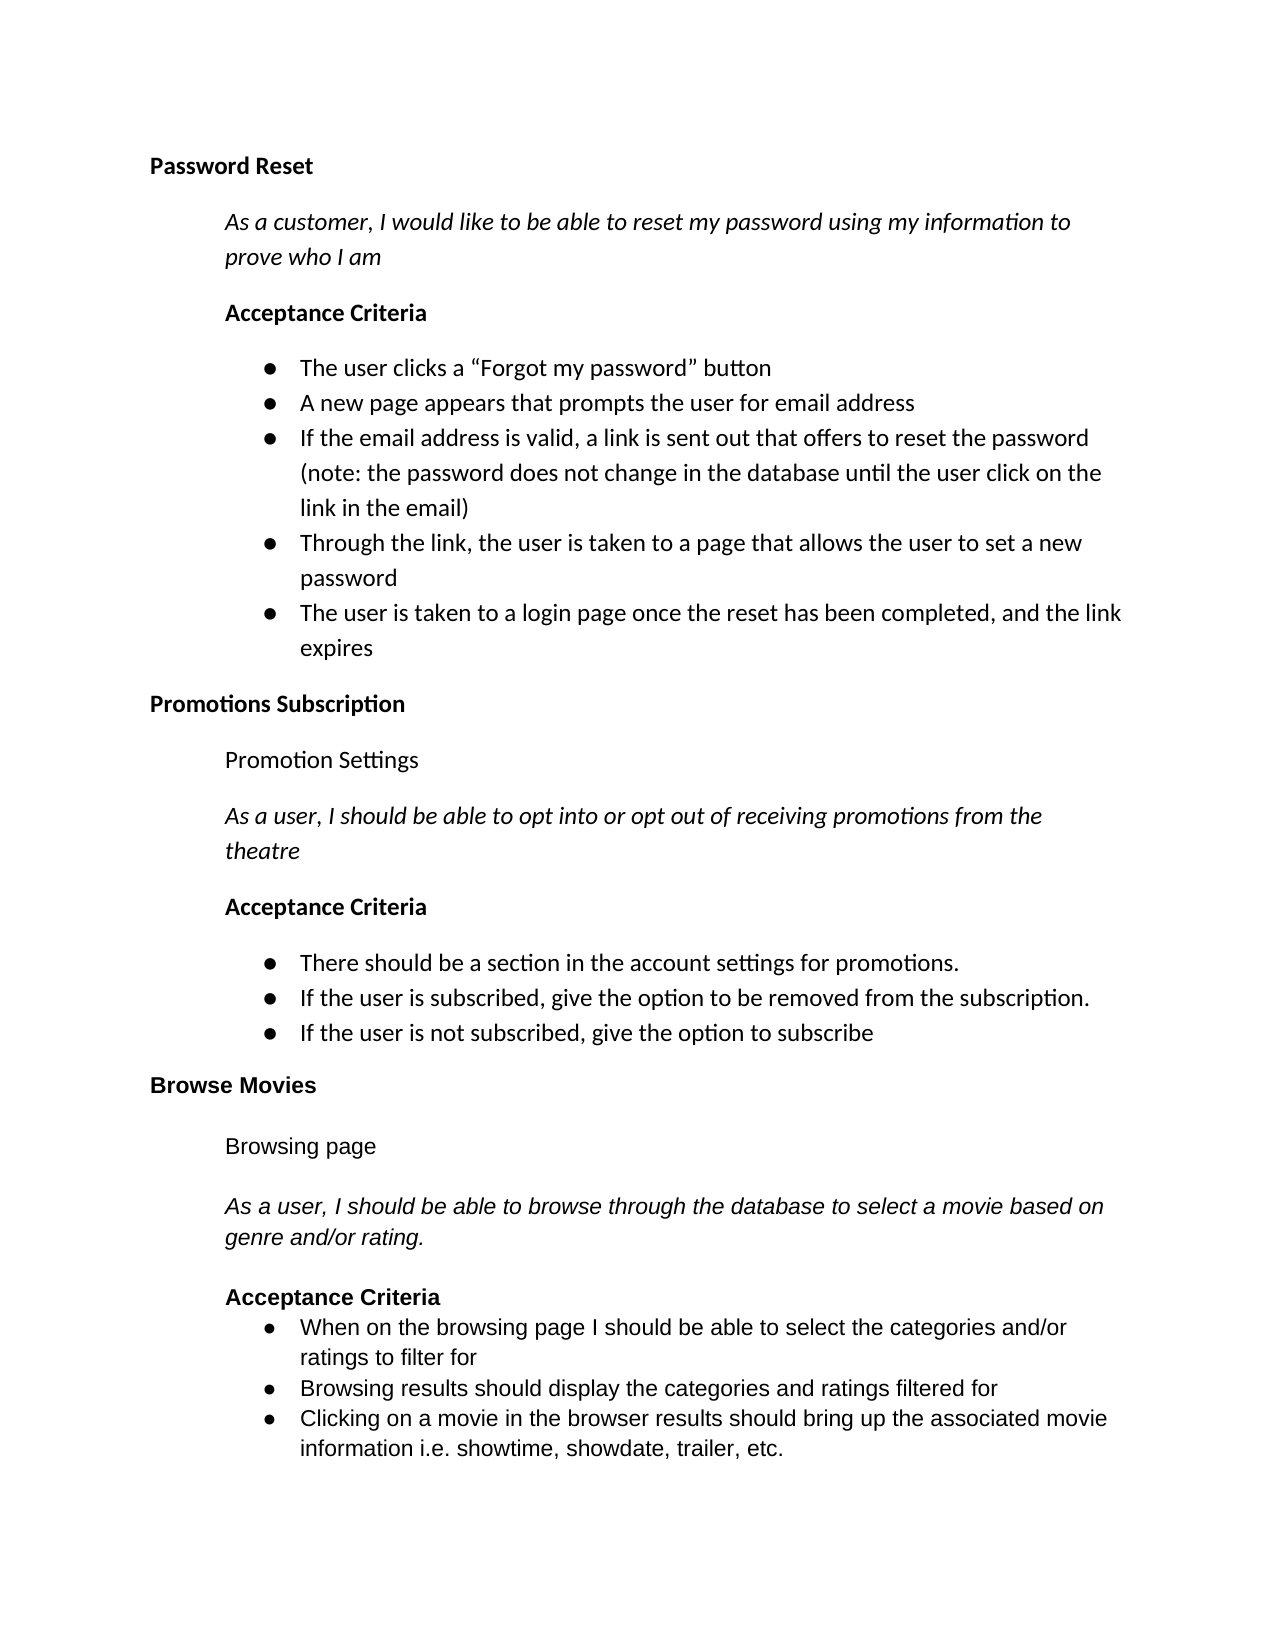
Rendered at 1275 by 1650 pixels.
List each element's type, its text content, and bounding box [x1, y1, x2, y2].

list Through the link, the user is taken to a page that allows the user to set a new password [262, 527, 1125, 593]
text As a user, I should be able to opt into or opt out of receiving promotions from the theatre [225, 800, 1125, 866]
text Browse Movies [150, 1072, 1125, 1099]
text Browsing page [150, 1133, 1125, 1159]
list If the user is not subscribed, give the option to subscribe [262, 1017, 1125, 1047]
list If the email address is valid, a link is sent out that offers to reset the password (note: the password does not change in the database until the user click on the link in the email) [262, 422, 1125, 523]
list When on the browsing page I should be able to select the categories and/or ratings to filter for [262, 1314, 1125, 1371]
list There should be a section in the account settings for promotions. [262, 947, 1125, 977]
list If the user is subscribed, give the option to be removed from the subscription. [262, 982, 1125, 1012]
list Browsing results should display the categories and ratings filtered for [262, 1374, 1125, 1401]
list The user clicks a “Forgot my password” button [262, 352, 1125, 383]
text Acceptance Criteria [225, 297, 1125, 327]
list A new page appears that prompts the user for email address [262, 387, 1125, 418]
text Promotion Settings [225, 744, 1125, 775]
text As a customer, I would like to be able to reset my password using my information to prove who I am [225, 206, 1125, 271]
text As a user, I should be able to browse through the database to select a movie based on genre and/or rating. [225, 1193, 1125, 1250]
text Acceptance Criteria [225, 891, 1125, 921]
text Password Reset [150, 150, 1125, 181]
text Acceptance Criteria [225, 1284, 1125, 1310]
list The user is taken to a login page once the reset has been completed, and the link expires [262, 597, 1125, 663]
list Clicking on a movie in the browser results should bring up the associated movie information i.e. showtime, showdate, trailer, etc. [262, 1405, 1125, 1461]
text Promotions Subscription [150, 688, 1125, 719]
